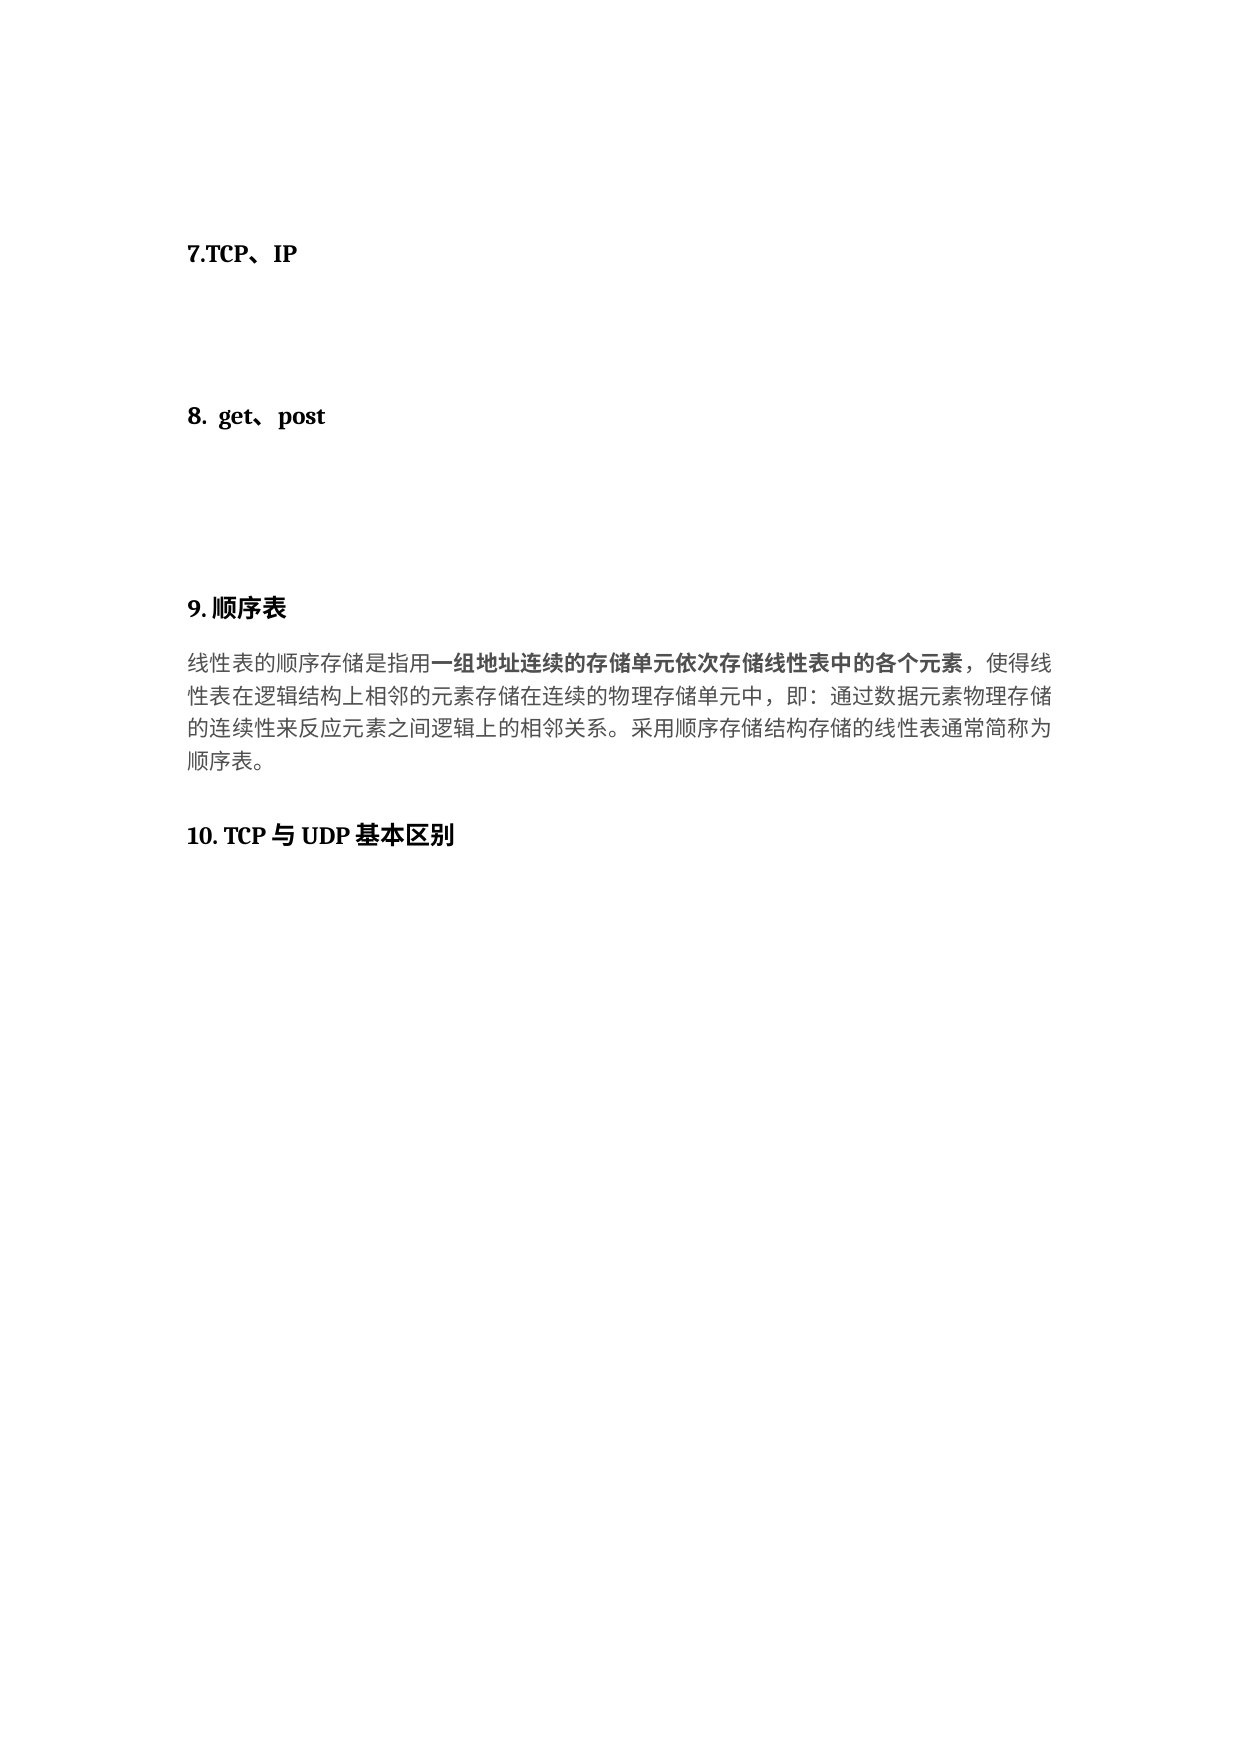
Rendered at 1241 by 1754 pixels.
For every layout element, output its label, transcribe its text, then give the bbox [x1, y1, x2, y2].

title 顺序表 [187, 574, 1053, 639]
title 7.TCP、IP [187, 219, 1053, 284]
title 8. get、post [187, 381, 1053, 446]
text 线性表的顺序存储是指用一组地址连续的存储单元依次存储线性表中的各个元素，使得线性表在逻辑结构上相邻的元素存储在连续的物理存储单元中，即：通过数据元素物理存储的连续性来反应元素之间逻辑上的相邻关系。采用顺序存储结构存储的线性表通常简称为顺序表。 [187, 646, 1053, 776]
title TCP与UDP基本区别 [187, 801, 1053, 866]
